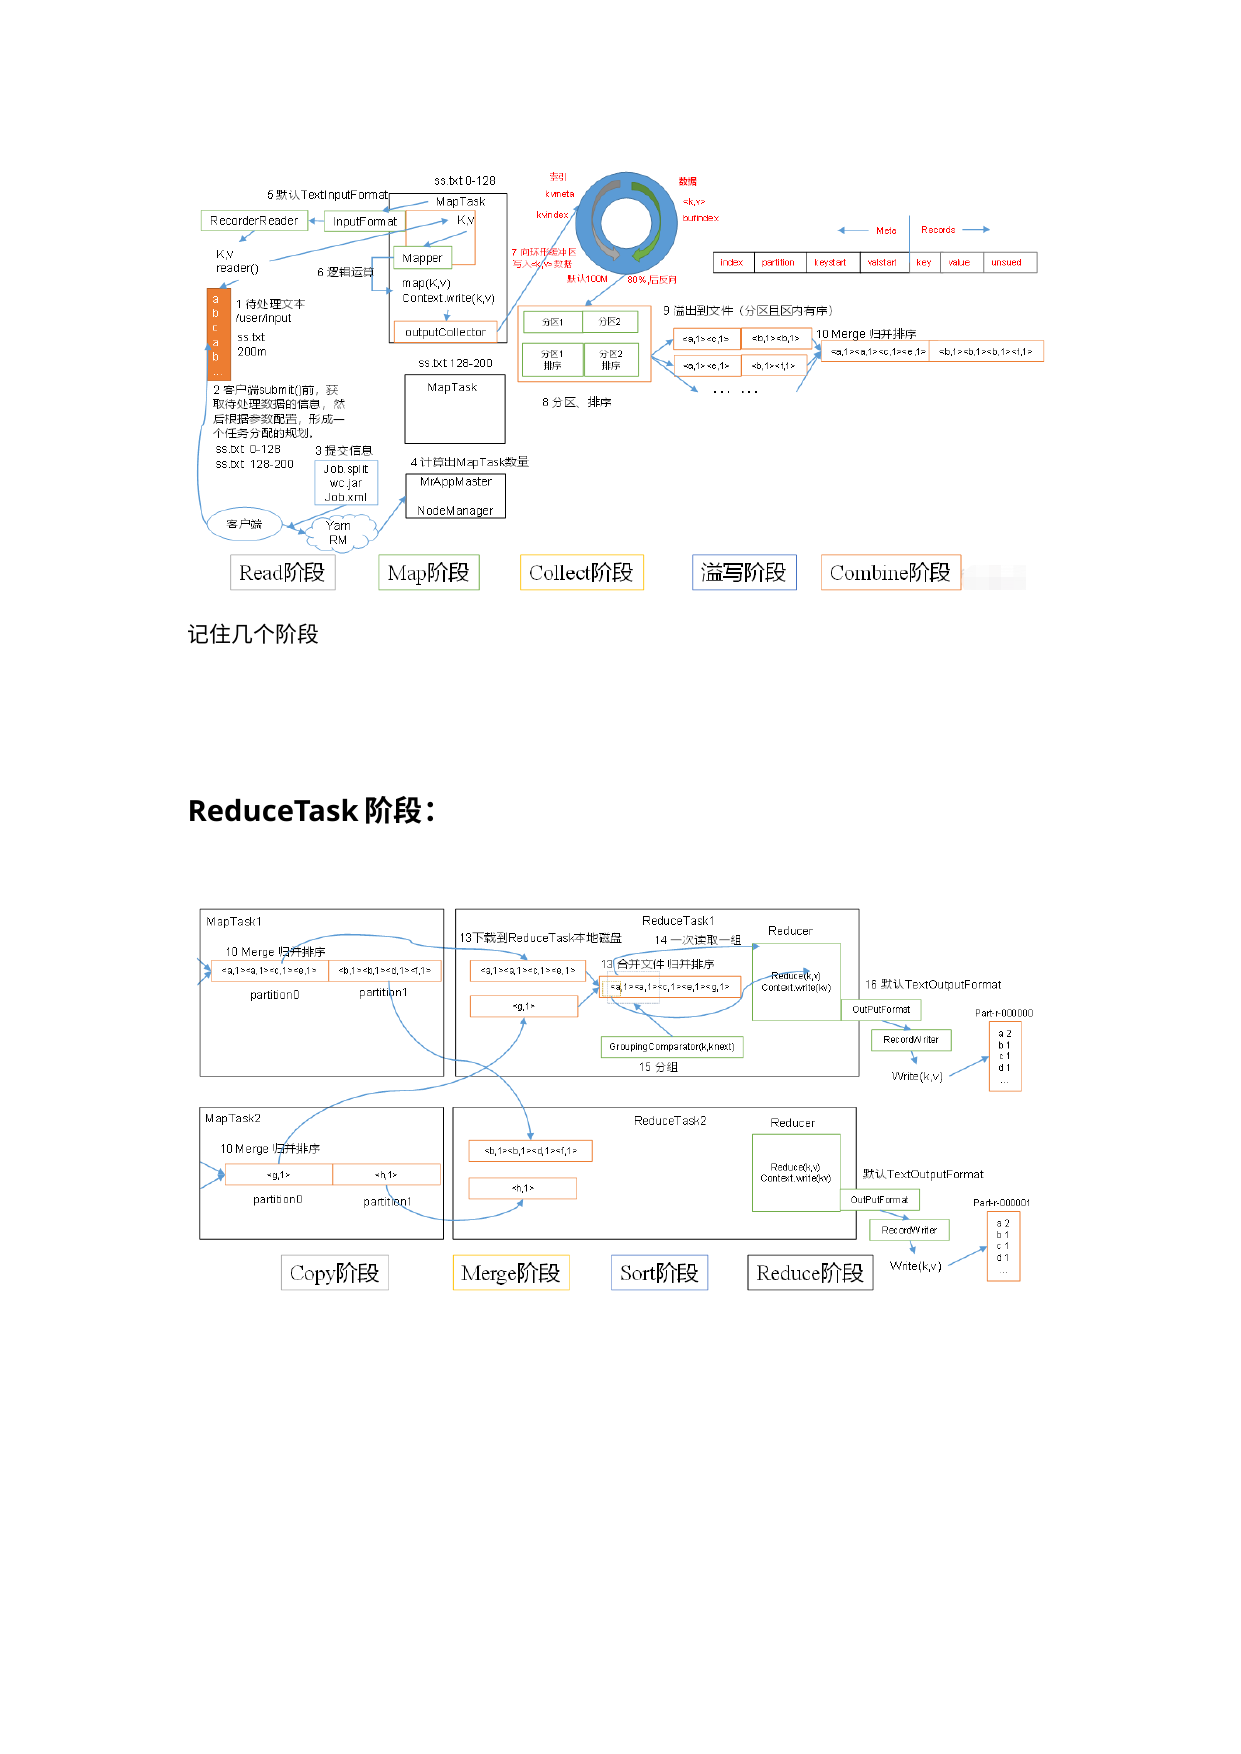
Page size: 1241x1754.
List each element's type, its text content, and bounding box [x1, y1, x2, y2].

text 记住几个阶段 [187, 617, 1053, 649]
picture [187, 162, 1053, 596]
picture [187, 895, 1053, 1297]
subtitle ReduceTask阶段： [187, 776, 1053, 841]
